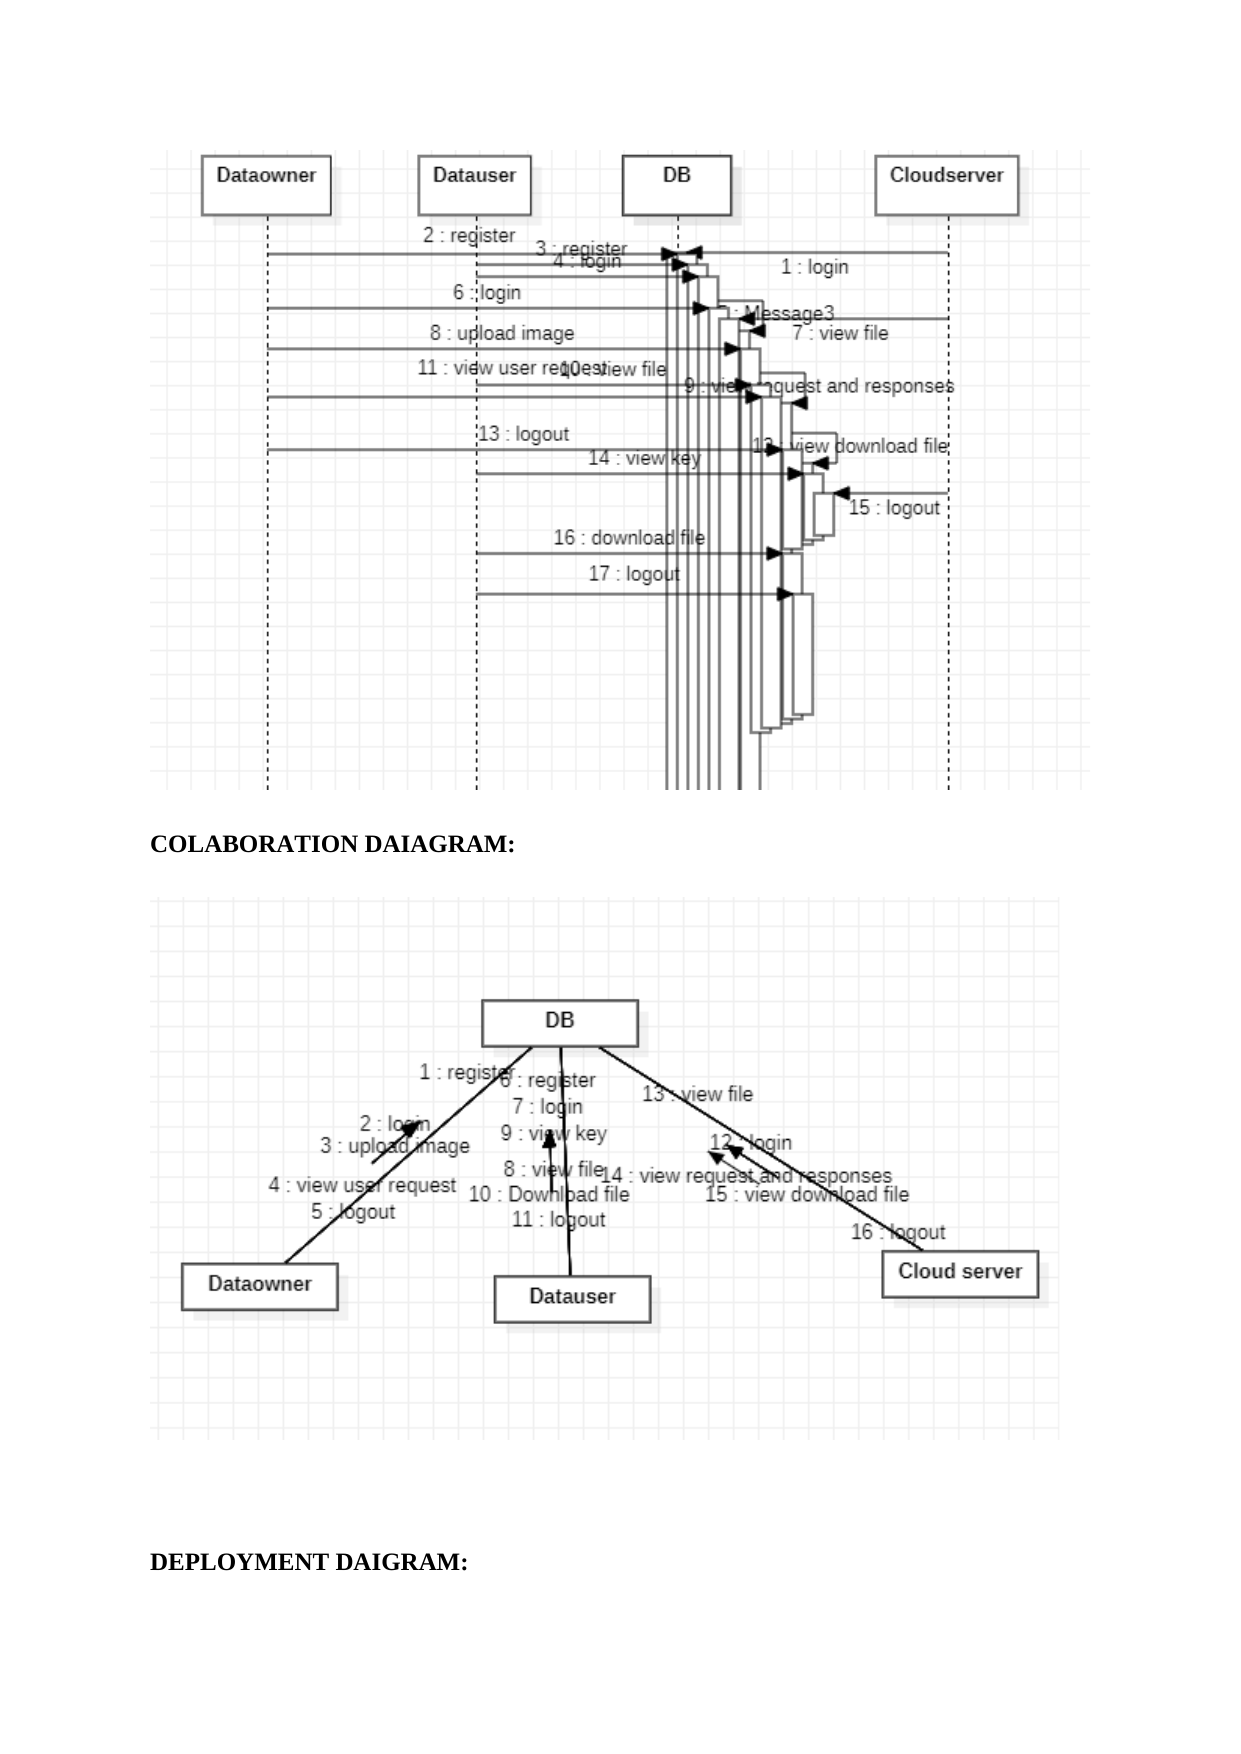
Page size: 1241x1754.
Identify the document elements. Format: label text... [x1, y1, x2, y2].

text COLABORATION DAIAGRAM: [150, 829, 1090, 858]
picture [150, 897, 1060, 1440]
picture [150, 150, 1091, 790]
text DEPLOYMENT DAIGRAM: [150, 1547, 1090, 1575]
